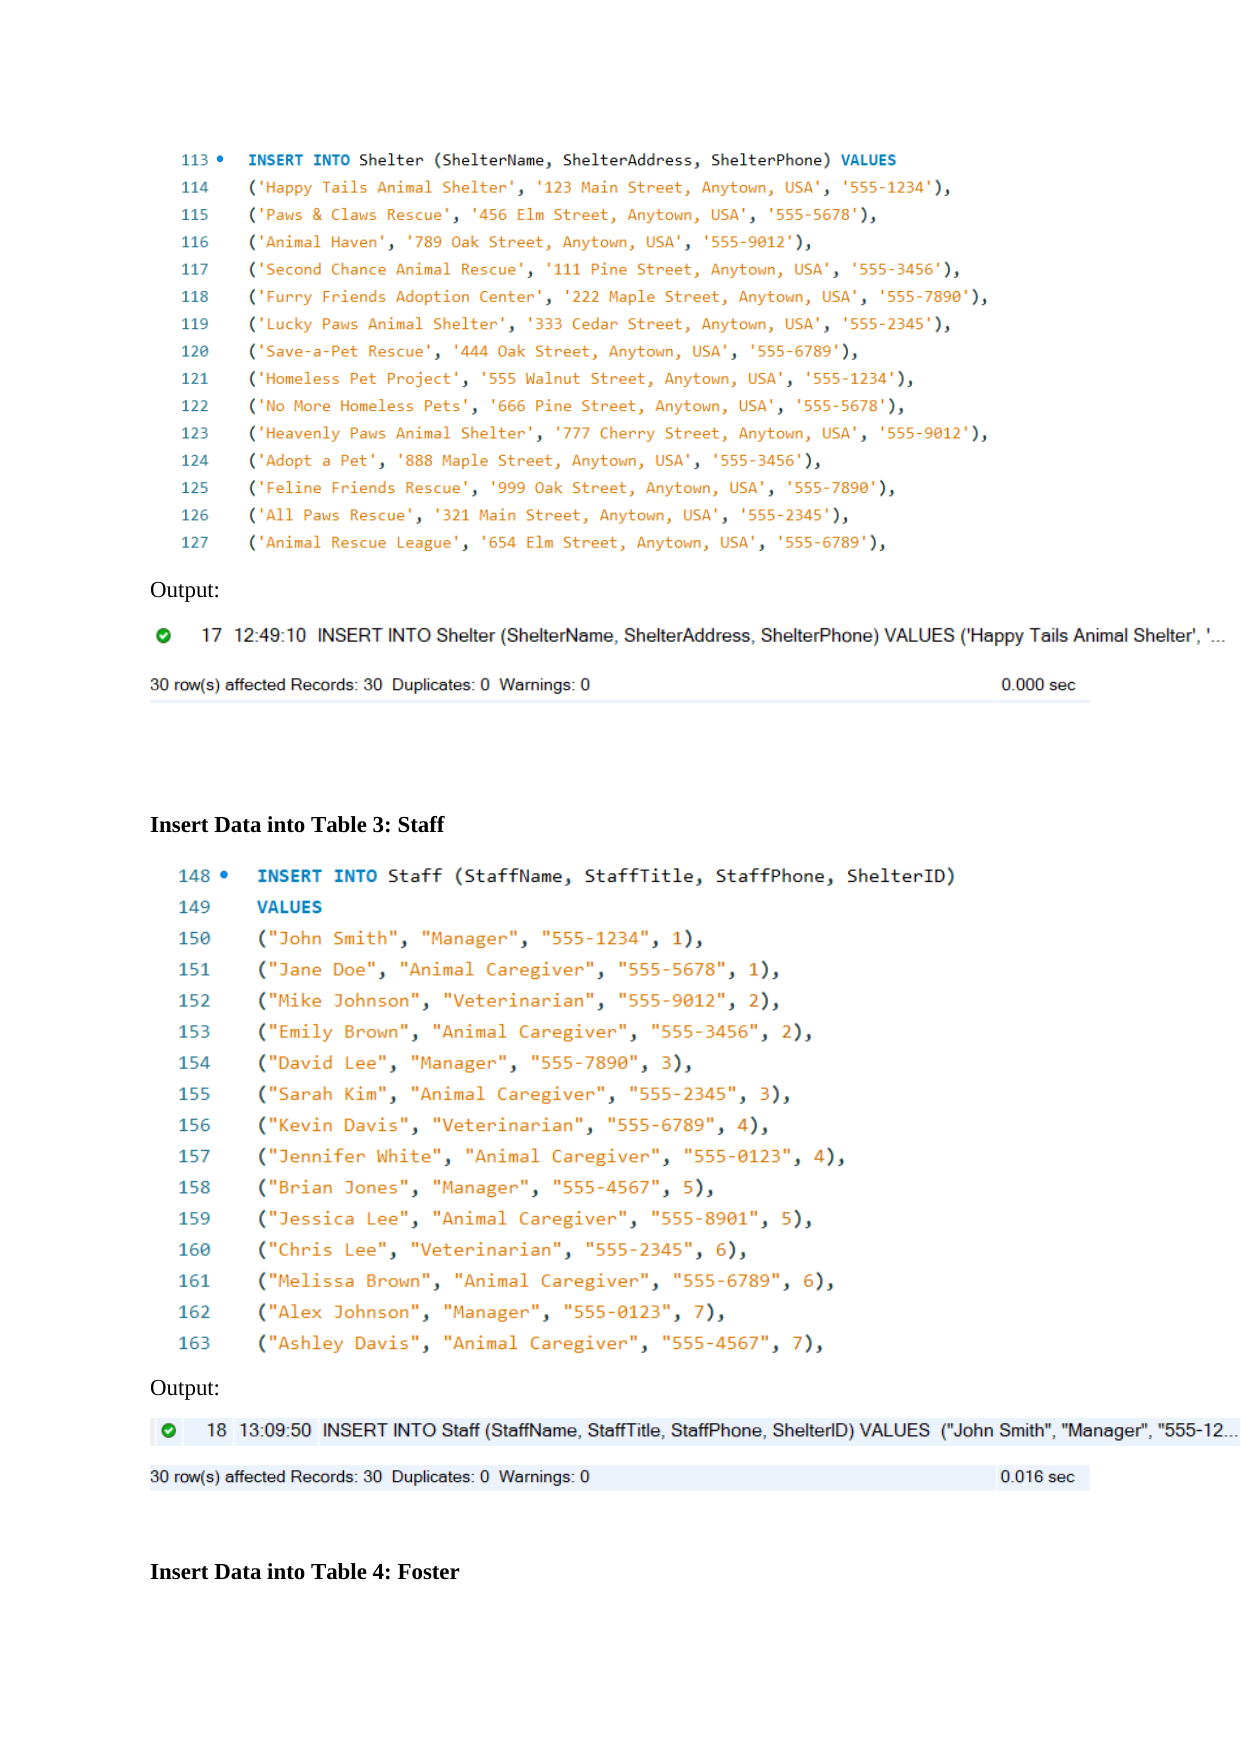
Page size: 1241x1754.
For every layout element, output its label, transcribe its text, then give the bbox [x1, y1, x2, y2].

picture [150, 856, 1090, 1355]
text Output: [150, 1373, 1090, 1400]
picture [150, 671, 1090, 703]
picture [150, 1465, 1090, 1495]
text Output: [150, 576, 1090, 602]
text Insert Data into Table 3: Staff [150, 811, 1090, 838]
picture [150, 621, 1241, 653]
picture [150, 150, 1090, 557]
text Insert Data into Table 4: Foster [150, 1558, 1090, 1584]
picture [150, 1418, 1241, 1446]
